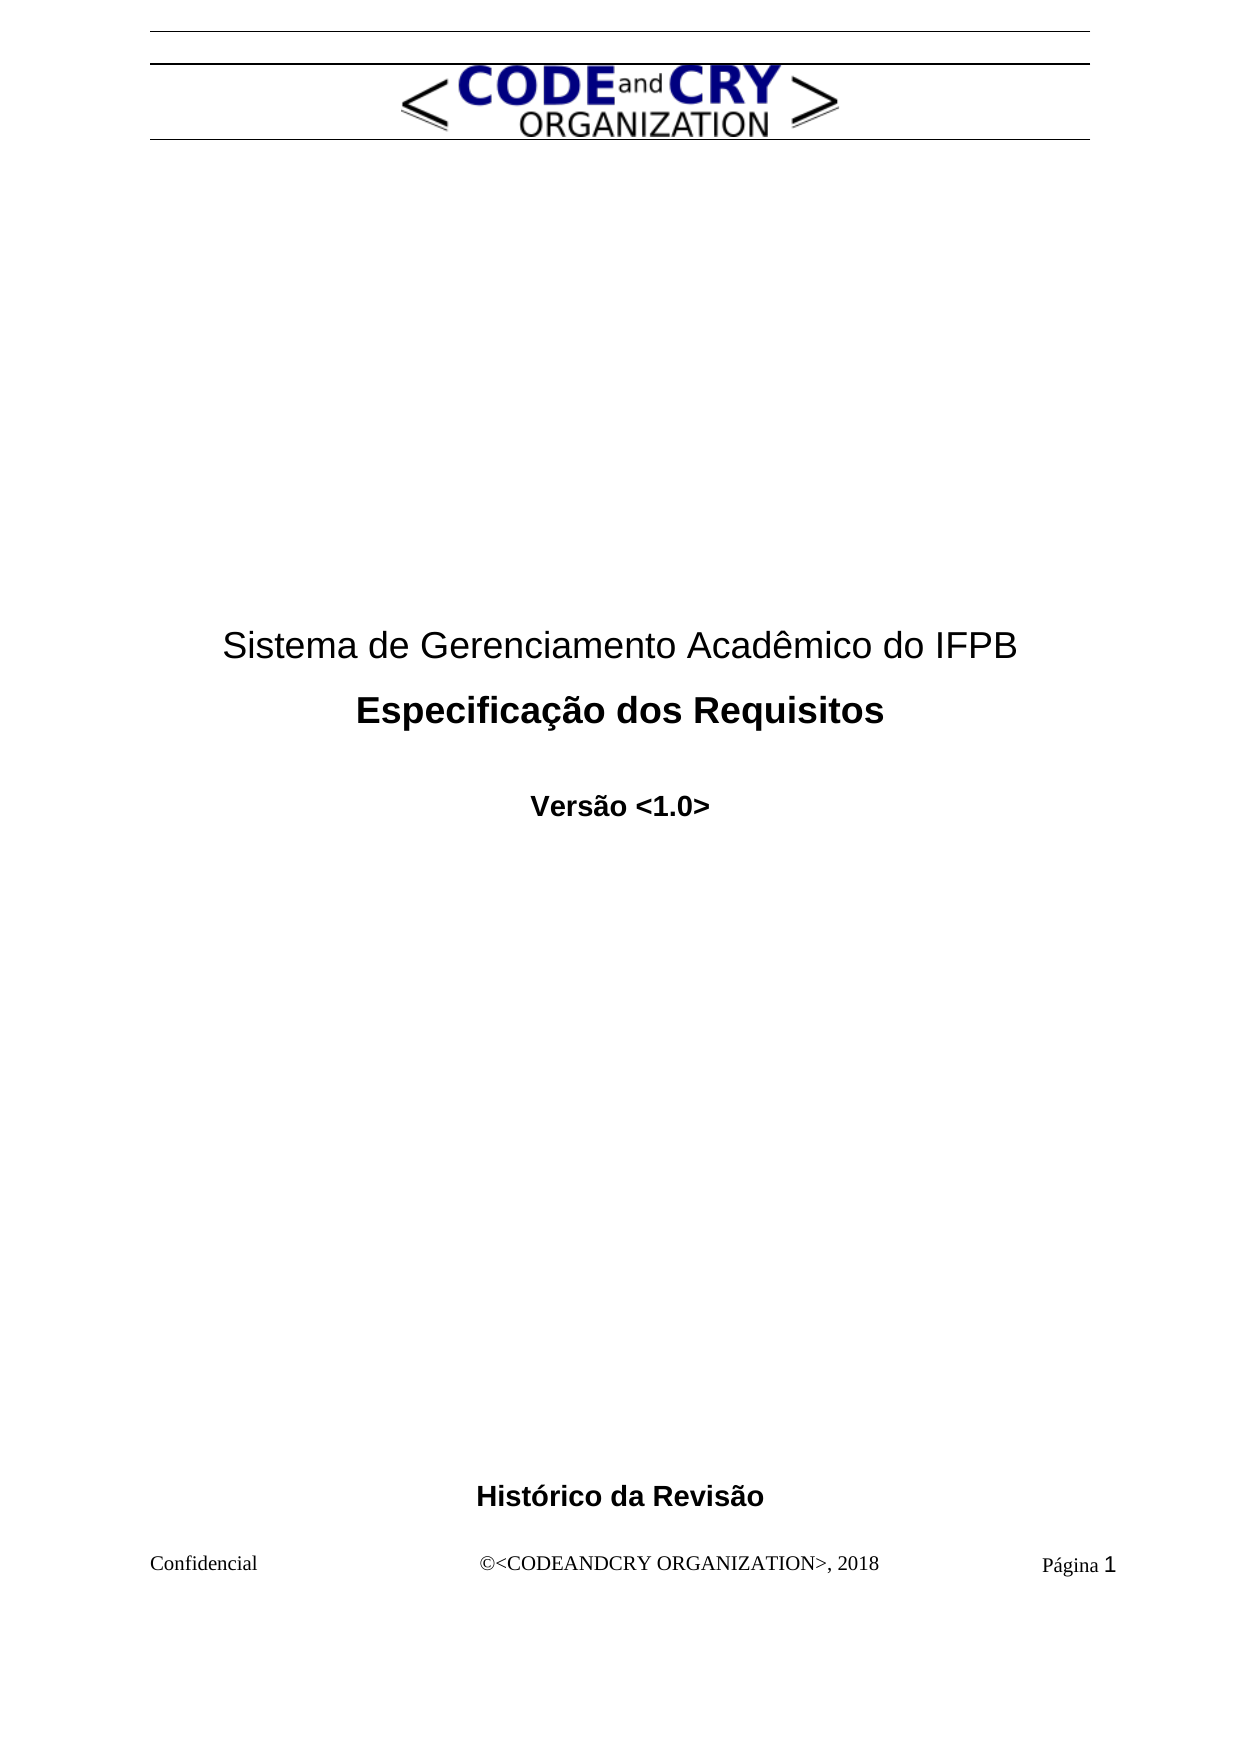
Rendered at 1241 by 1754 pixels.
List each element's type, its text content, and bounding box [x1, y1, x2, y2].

text Histórico da Revisão [150, 1479, 1090, 1512]
text Especificação dos Requisitos [150, 688, 1090, 731]
picture [401, 65, 840, 137]
text Versão <1.0> [150, 789, 1090, 822]
text Sistema de Gerenciamento Acadêmico do IFPB [150, 623, 1090, 666]
